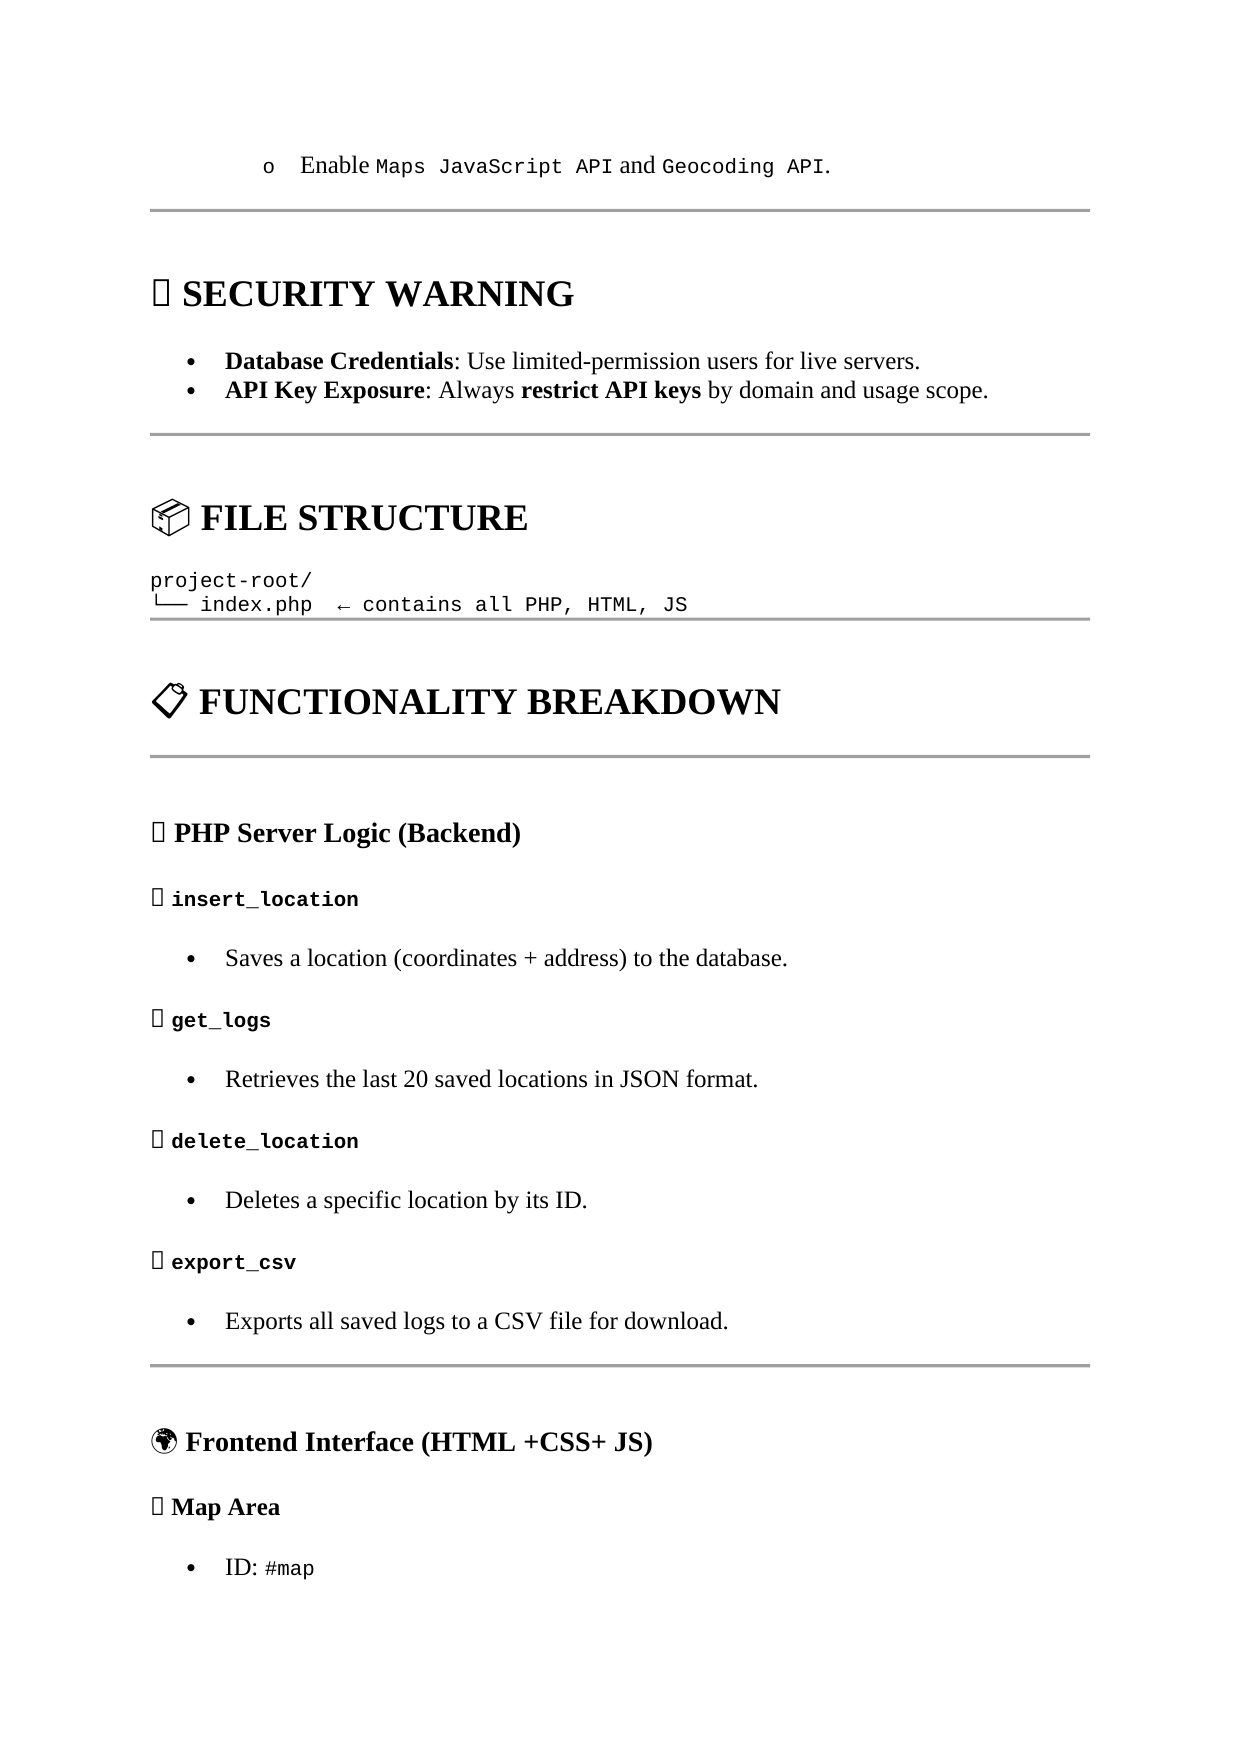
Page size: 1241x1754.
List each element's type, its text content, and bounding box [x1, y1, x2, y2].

text 📌 Map Area [150, 1489, 1090, 1523]
list Retrieves the last 20 saved locations in JSON format. [187, 1064, 1090, 1093]
list Database Credentials: Use limited-permission users for live servers. [187, 346, 1090, 375]
text 🧠 PHP Server Logic (Backend) [150, 812, 1090, 850]
list API Key Exposure: Always restrict API keys by domain and usage scope. [187, 375, 1090, 404]
list ID: #map [187, 1552, 1090, 1582]
text 🔐 SECURITY WARNING [150, 266, 1090, 317]
text 🔹 delete_location [150, 1122, 1090, 1156]
text 🔹 insert_location [150, 879, 1090, 914]
text └── index.php ← contains all PHP, HTML, JS [150, 594, 1090, 617]
text 📦 FILE STRUCTURE [150, 490, 1090, 541]
text 🌍 Frontend Interface (HTML +CSS+ JS) [150, 1421, 1090, 1460]
list Deletes a specific location by its ID. [187, 1185, 1090, 1214]
list Exports all saved logs to a CSV file for download. [187, 1306, 1090, 1335]
text 📋 FUNCTIONALITY BREAKDOWN [150, 675, 1090, 726]
text 🔹 export_csv [150, 1243, 1090, 1277]
text project-root/ [150, 570, 1090, 594]
list Enable Maps JavaScript API and Geocoding API. [262, 150, 1090, 179]
text 🔹 get_logs [150, 1001, 1090, 1035]
list Saves a location (coordinates + address) to the database. [187, 943, 1090, 972]
